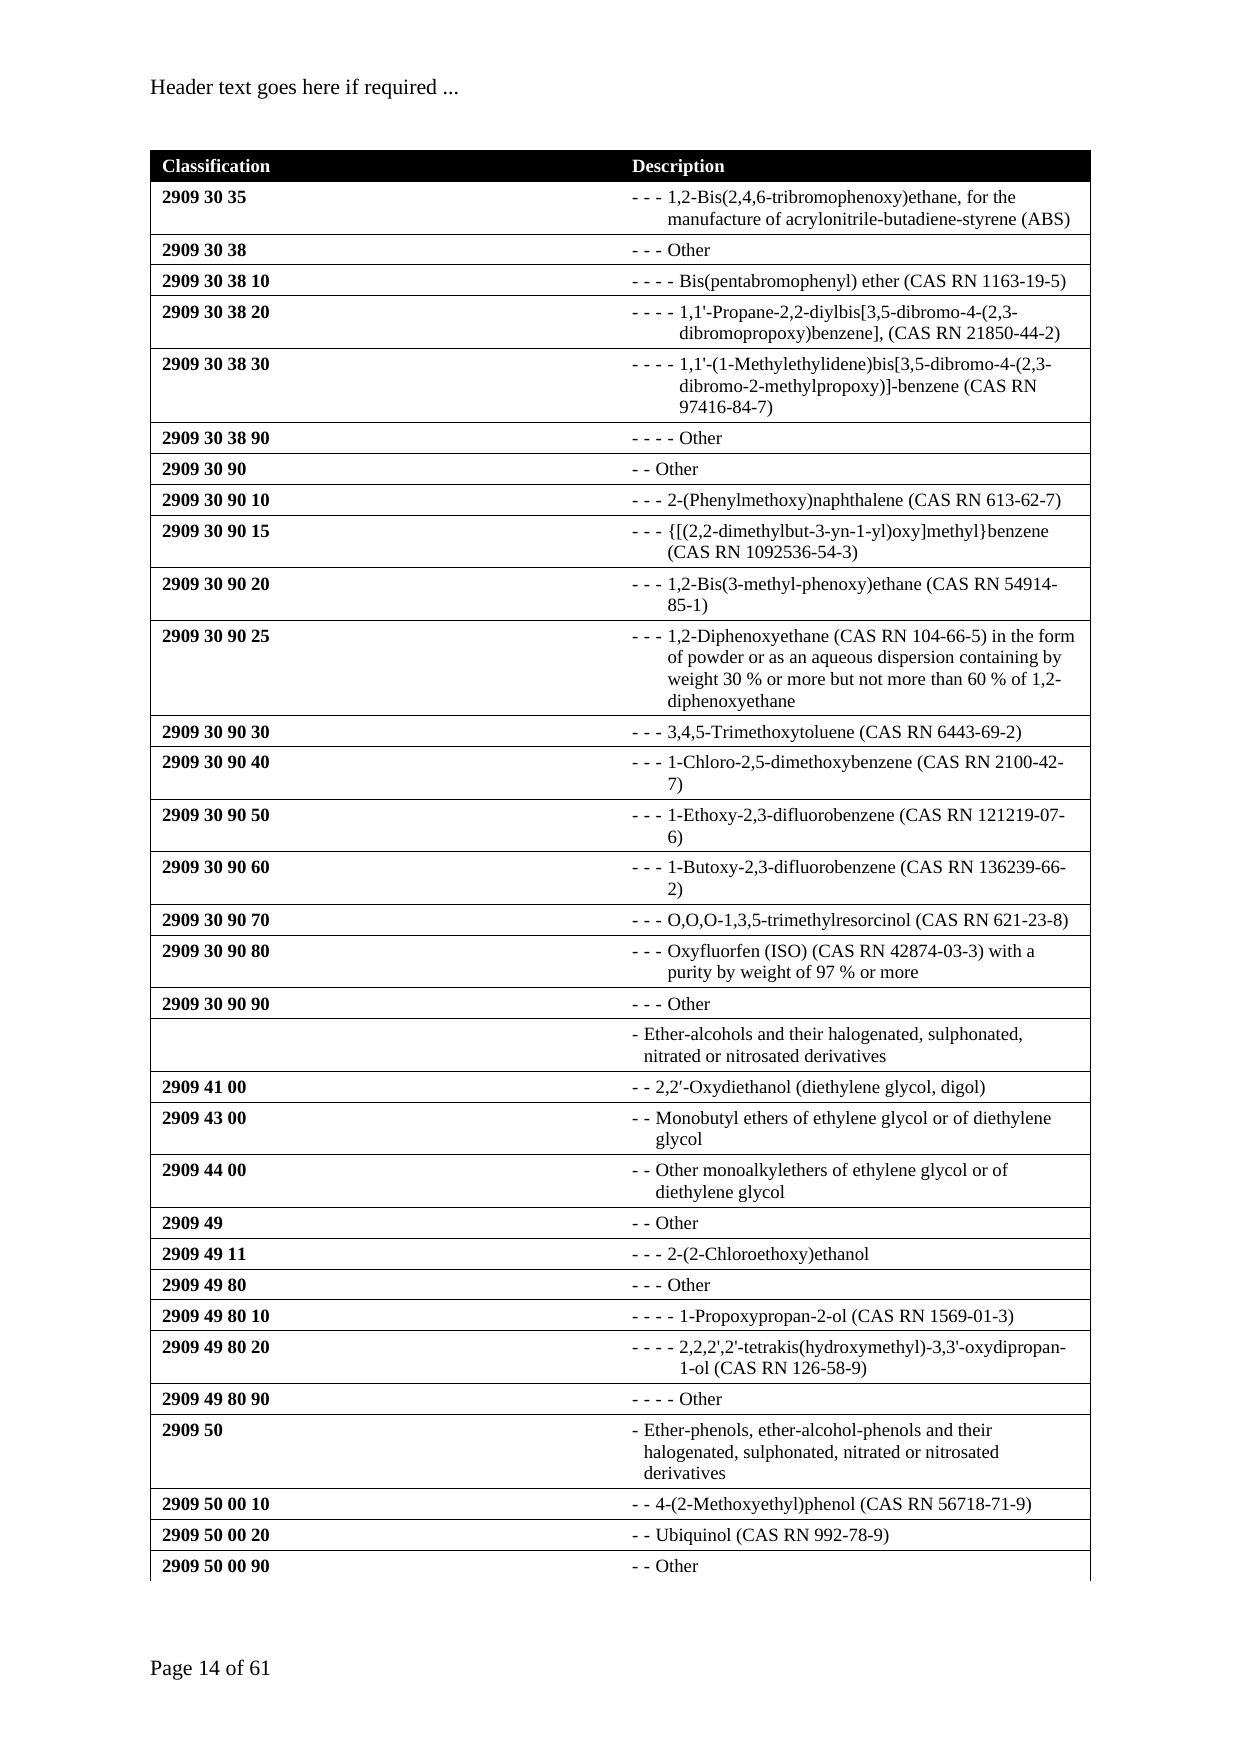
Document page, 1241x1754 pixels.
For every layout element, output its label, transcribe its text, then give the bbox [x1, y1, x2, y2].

table_cell - - - - 1,1'-Propane-2,2-diylbis[3,5-dibromo-4-(2,3-dibromopropoxy)benzene], (CAS RN 21850-44-2) [621, 296, 1090, 348]
table_cell - - Other [621, 454, 1090, 484]
table_cell 2909 30 38 90 [151, 423, 621, 453]
table_cell [151, 1019, 621, 1071]
table_cell - - - - 1-Propoxypropan-2-ol (CAS RN 1569-01-3) [621, 1300, 1090, 1330]
table_cell 2909 30 90 50 [151, 800, 621, 851]
table_cell 2909 50 00 10 [151, 1489, 621, 1519]
table_cell 2909 44 00 [151, 1155, 621, 1207]
table_cell - - - 2-(2-Chloroethoxy)ethanol [621, 1239, 1090, 1268]
table_cell 2909 41 00 [151, 1072, 621, 1102]
table_cell 2909 30 90 60 [151, 852, 621, 904]
table_cell - - - - 2,2,2',2'-tetrakis(hydroxymethyl)-3,3'-oxydipropan-1-ol (CAS RN 126-58-9) [621, 1331, 1090, 1383]
table_cell 2909 49 80 [151, 1270, 621, 1299]
table_cell 2909 30 90 [151, 454, 621, 484]
table_cell 2909 30 90 20 [151, 568, 621, 620]
table_cell 2909 30 90 40 [151, 747, 621, 799]
table_cell - - Other monoalkylethers of ethylene glycol or of diethylene glycol [621, 1155, 1090, 1207]
table_cell 2909 30 90 25 [151, 621, 621, 715]
table_cell - - - 1,2-Bis(3-methyl-phenoxy)ethane (CAS RN 54914-85-1) [621, 568, 1090, 620]
table_cell - - - 1-Chloro-2,5-dimethoxybenzene (CAS RN 2100-42-7) [621, 747, 1090, 799]
table_cell - - - {[(2,2-dimethylbut-3-yn-1-yl)oxy]methyl}benzene (CAS RN 1092536-54-3) [621, 516, 1090, 567]
table_cell 2909 30 90 10 [151, 485, 621, 515]
table_cell - - - - Bis(pentabromophenyl) ether (CAS RN 1163-19-5) [621, 265, 1090, 295]
table_cell - - 4-(2-Methoxyethyl)phenol (CAS RN 56718-71-9) [621, 1489, 1090, 1519]
table_cell 2909 49 11 [151, 1239, 621, 1268]
table_cell 2909 30 38 20 [151, 296, 621, 348]
table_cell 2909 30 90 30 [151, 716, 621, 746]
table_header Classification [151, 151, 621, 181]
table_cell - - - Other [621, 988, 1090, 1018]
table_cell 2909 43 00 [151, 1103, 621, 1154]
table_cell 2909 49 [151, 1208, 621, 1237]
table_cell - - - O,O,O-1,3,5-trimethylresorcinol (CAS RN 621-23-8) [621, 905, 1090, 935]
table_header Description [621, 151, 1090, 181]
table_cell - - - 3,4,5-Trimethoxytoluene (CAS RN 6443-69-2) [621, 716, 1090, 746]
table_cell - - - 1-Ethoxy-2,3-difluorobenzene (CAS RN 121219-07-6) [621, 800, 1090, 851]
table_cell 2909 30 35 [151, 182, 621, 233]
table_cell 2909 30 90 15 [151, 516, 621, 567]
table_cell - - - 1,2-Bis(2,4,6-tribromophenoxy)ethane, for the manufacture of acrylonitrile-butadiene-styrene (ABS) [621, 182, 1090, 233]
table_cell 2909 30 90 70 [151, 905, 621, 935]
table_cell 2909 50 [151, 1415, 621, 1488]
table_cell 2909 30 38 [151, 235, 621, 264]
table_cell - - - 1-Butoxy-2,3-difluorobenzene (CAS RN 136239-66-2) [621, 852, 1090, 904]
table_cell - - - - 1,1'-(1-Methylethylidene)bis[3,5-dibromo-4-(2,3-dibromo-2-methylpropoxy)]-benzene (CAS RN 97416-84-7) [621, 349, 1090, 422]
table_cell 2909 49 80 20 [151, 1331, 621, 1383]
table_cell - - - Other [621, 235, 1090, 264]
table_cell - - - - Other [621, 1384, 1090, 1414]
table_cell - - - Oxyfluorfen (ISO) (CAS RN 42874-03-3) with a purity by weight of 97 % or more [621, 936, 1090, 987]
table_cell 2909 49 80 10 [151, 1300, 621, 1330]
table_cell - - Other [621, 1208, 1090, 1237]
table_cell 2909 30 38 10 [151, 265, 621, 295]
table_cell - - Ubiquinol (CAS RN 992-78-9) [621, 1520, 1090, 1550]
table_cell 2909 50 00 90 [151, 1551, 621, 1581]
table_cell - - - - Other [621, 423, 1090, 453]
table_cell - - Monobutyl ethers of ethylene glycol or of diethylene glycol [621, 1103, 1090, 1154]
table_cell 2909 30 90 80 [151, 936, 621, 987]
table_cell - - Other [621, 1551, 1090, 1581]
table_cell 2909 50 00 20 [151, 1520, 621, 1550]
table_cell 2909 49 80 90 [151, 1384, 621, 1414]
table_cell 2909 30 38 30 [151, 349, 621, 422]
table_cell - - 2,2′-Oxydiethanol (diethylene glycol, digol) [621, 1072, 1090, 1102]
table_cell - - - Other [621, 1270, 1090, 1299]
table_cell - Ether-alcohols and their halogenated, sulphonated, nitrated or nitrosated derivatives [621, 1019, 1090, 1071]
table_cell - - - 2-(Phenylmethoxy)naphthalene (CAS RN 613-62-7) [621, 485, 1090, 515]
table_cell - Ether-phenols, ether-alcohol-phenols and their halogenated, sulphonated, nitrated or nitrosated derivatives [621, 1415, 1090, 1488]
table_cell 2909 30 90 90 [151, 988, 621, 1018]
table_cell - - - 1,2-Diphenoxyethane (CAS RN 104-66-5) in the form of powder or as an aqueous dispersion containing by weight 30 % or more but not more than 60 % of 1,2-diphenoxyethane [621, 621, 1090, 715]
